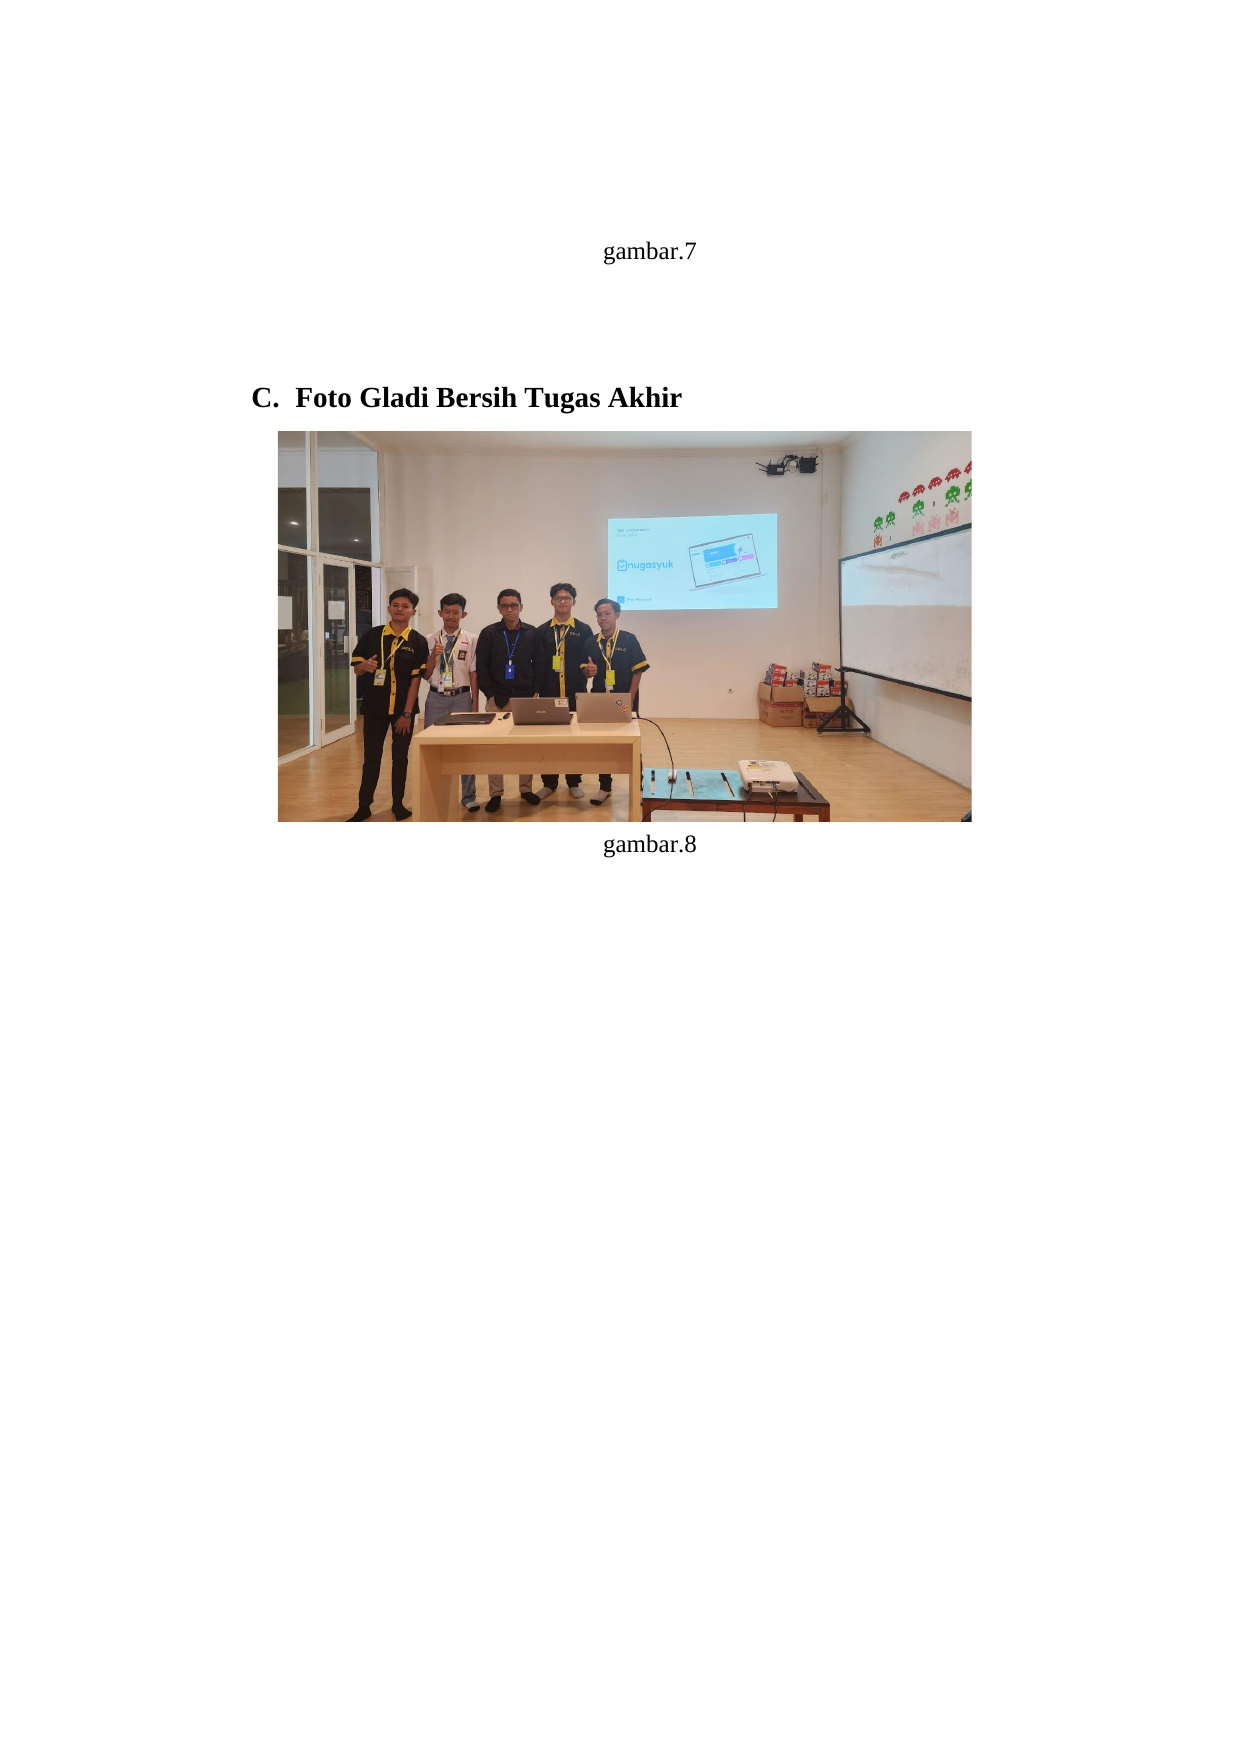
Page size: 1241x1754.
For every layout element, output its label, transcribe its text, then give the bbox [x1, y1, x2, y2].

text gambar.7 [236, 236, 1063, 265]
list Foto Gladi Bersih Tugas Akhir [236, 380, 1063, 413]
text gambar.8 [236, 829, 1063, 858]
picture [277, 431, 972, 822]
